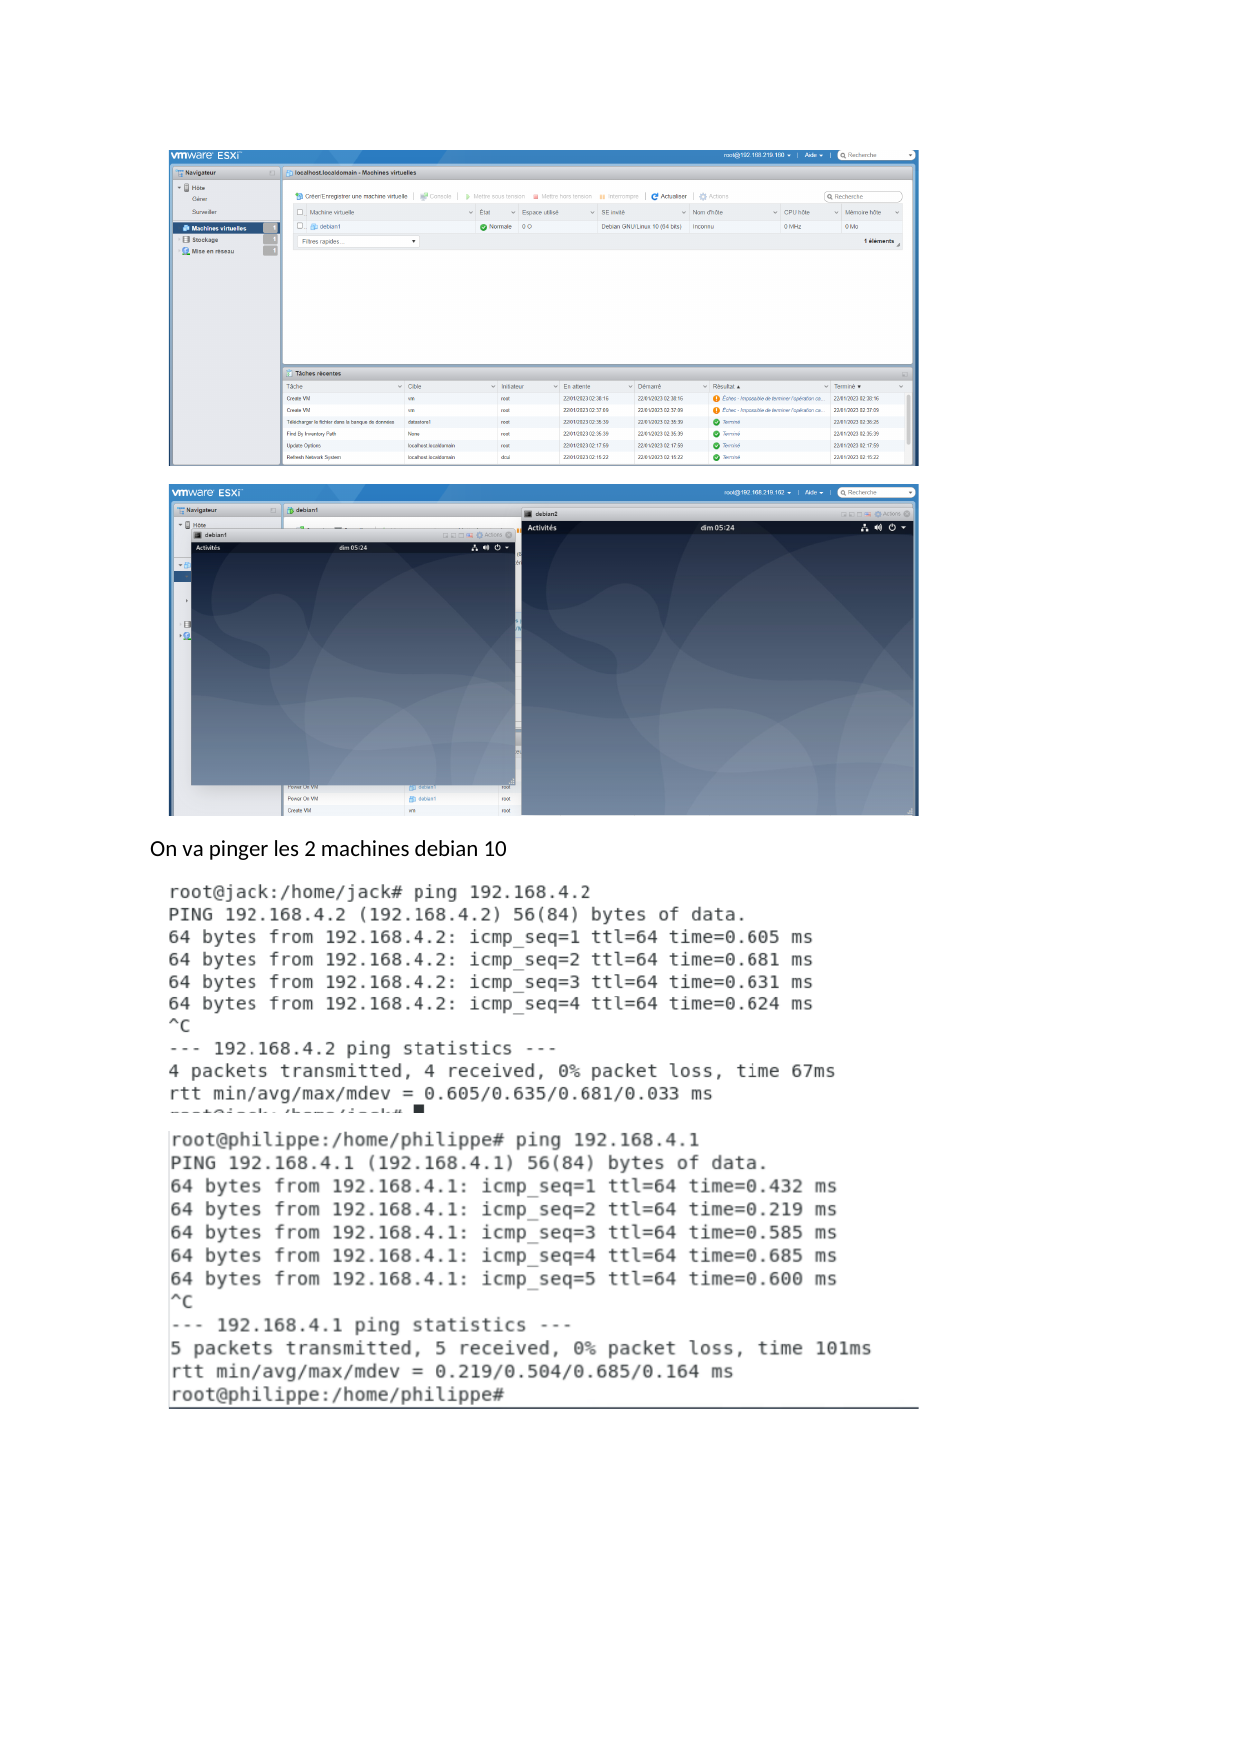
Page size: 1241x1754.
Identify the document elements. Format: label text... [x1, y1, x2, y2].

text On va pinger les 2 machines debian 10 [150, 834, 1090, 863]
